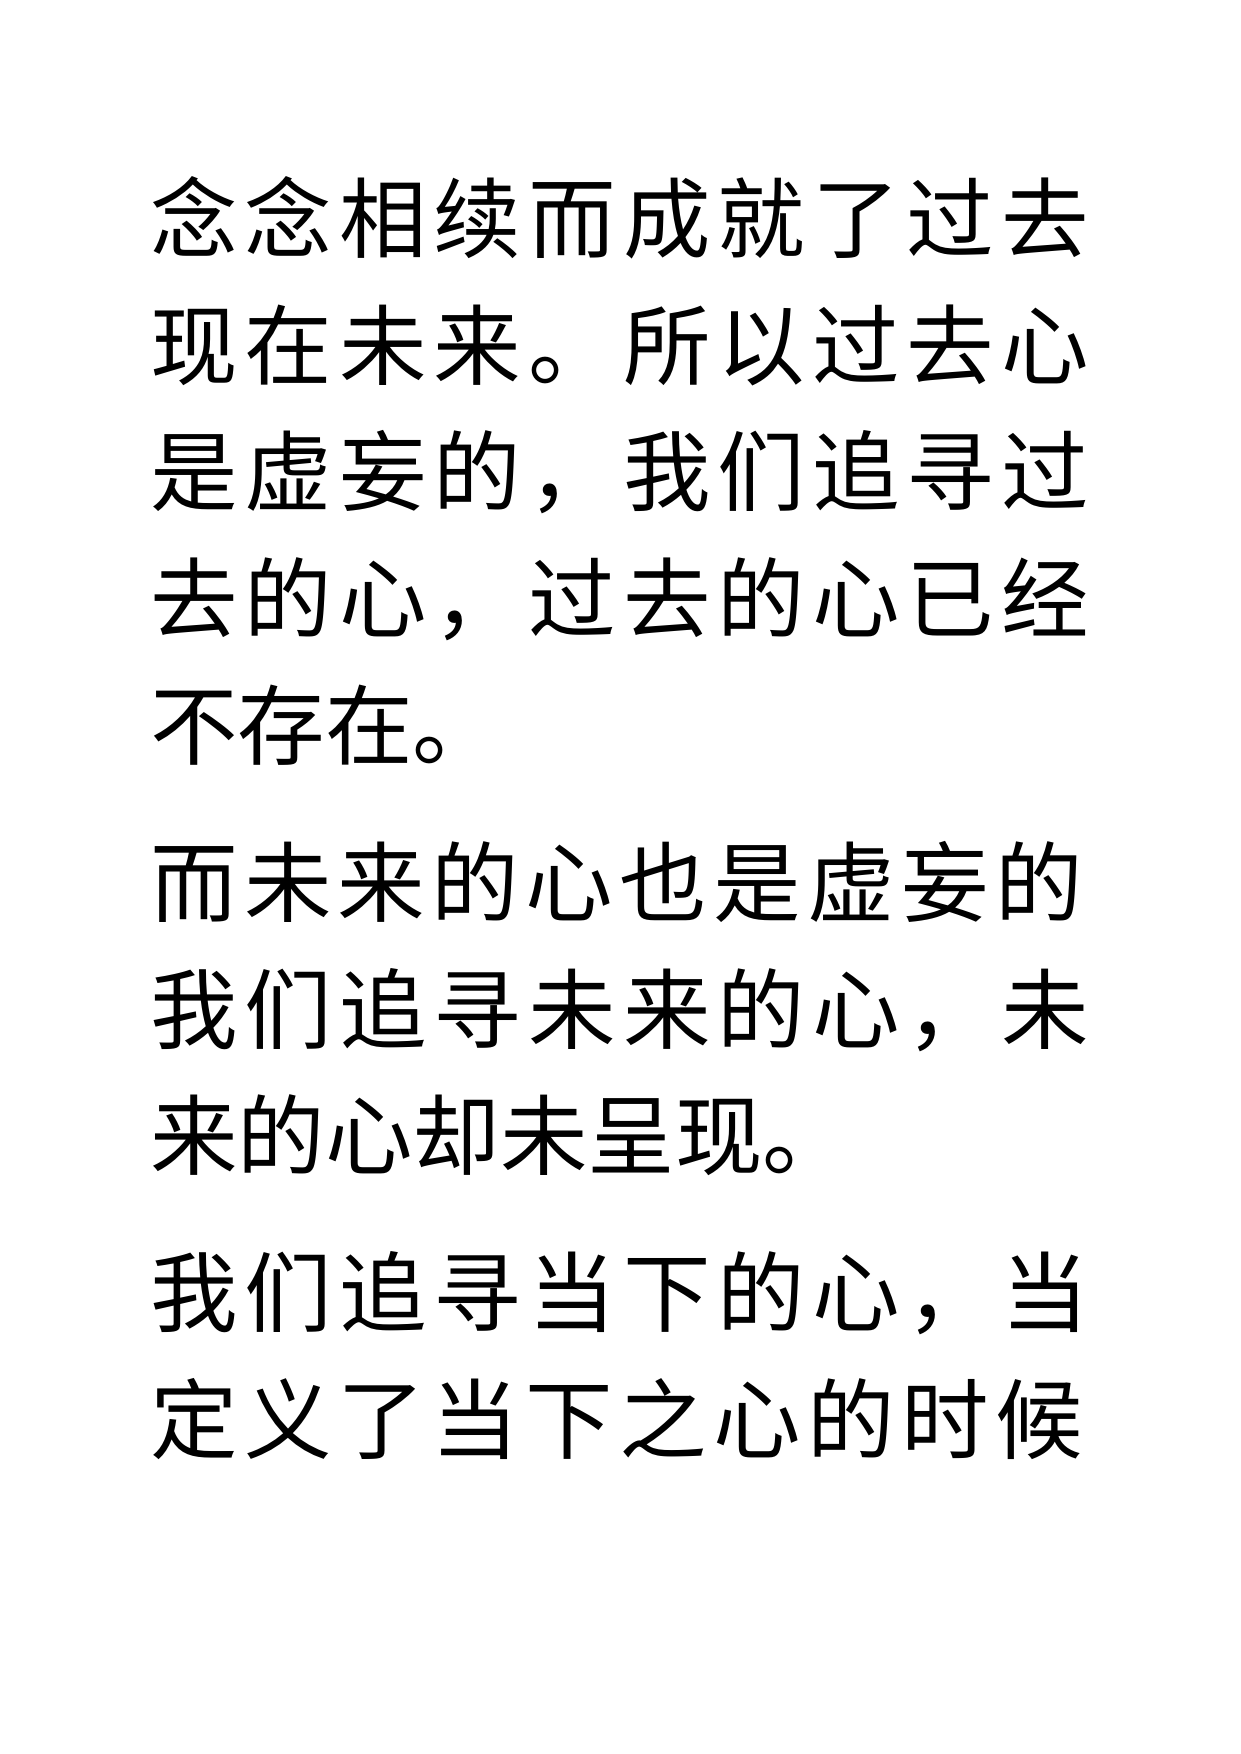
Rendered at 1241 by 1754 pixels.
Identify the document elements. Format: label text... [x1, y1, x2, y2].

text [150, 1224, 1090, 1478]
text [150, 150, 1090, 783]
text 而未来的心也是虚妄的，我们追寻未来的心，未来的心却未呈现。 [150, 814, 1090, 1194]
